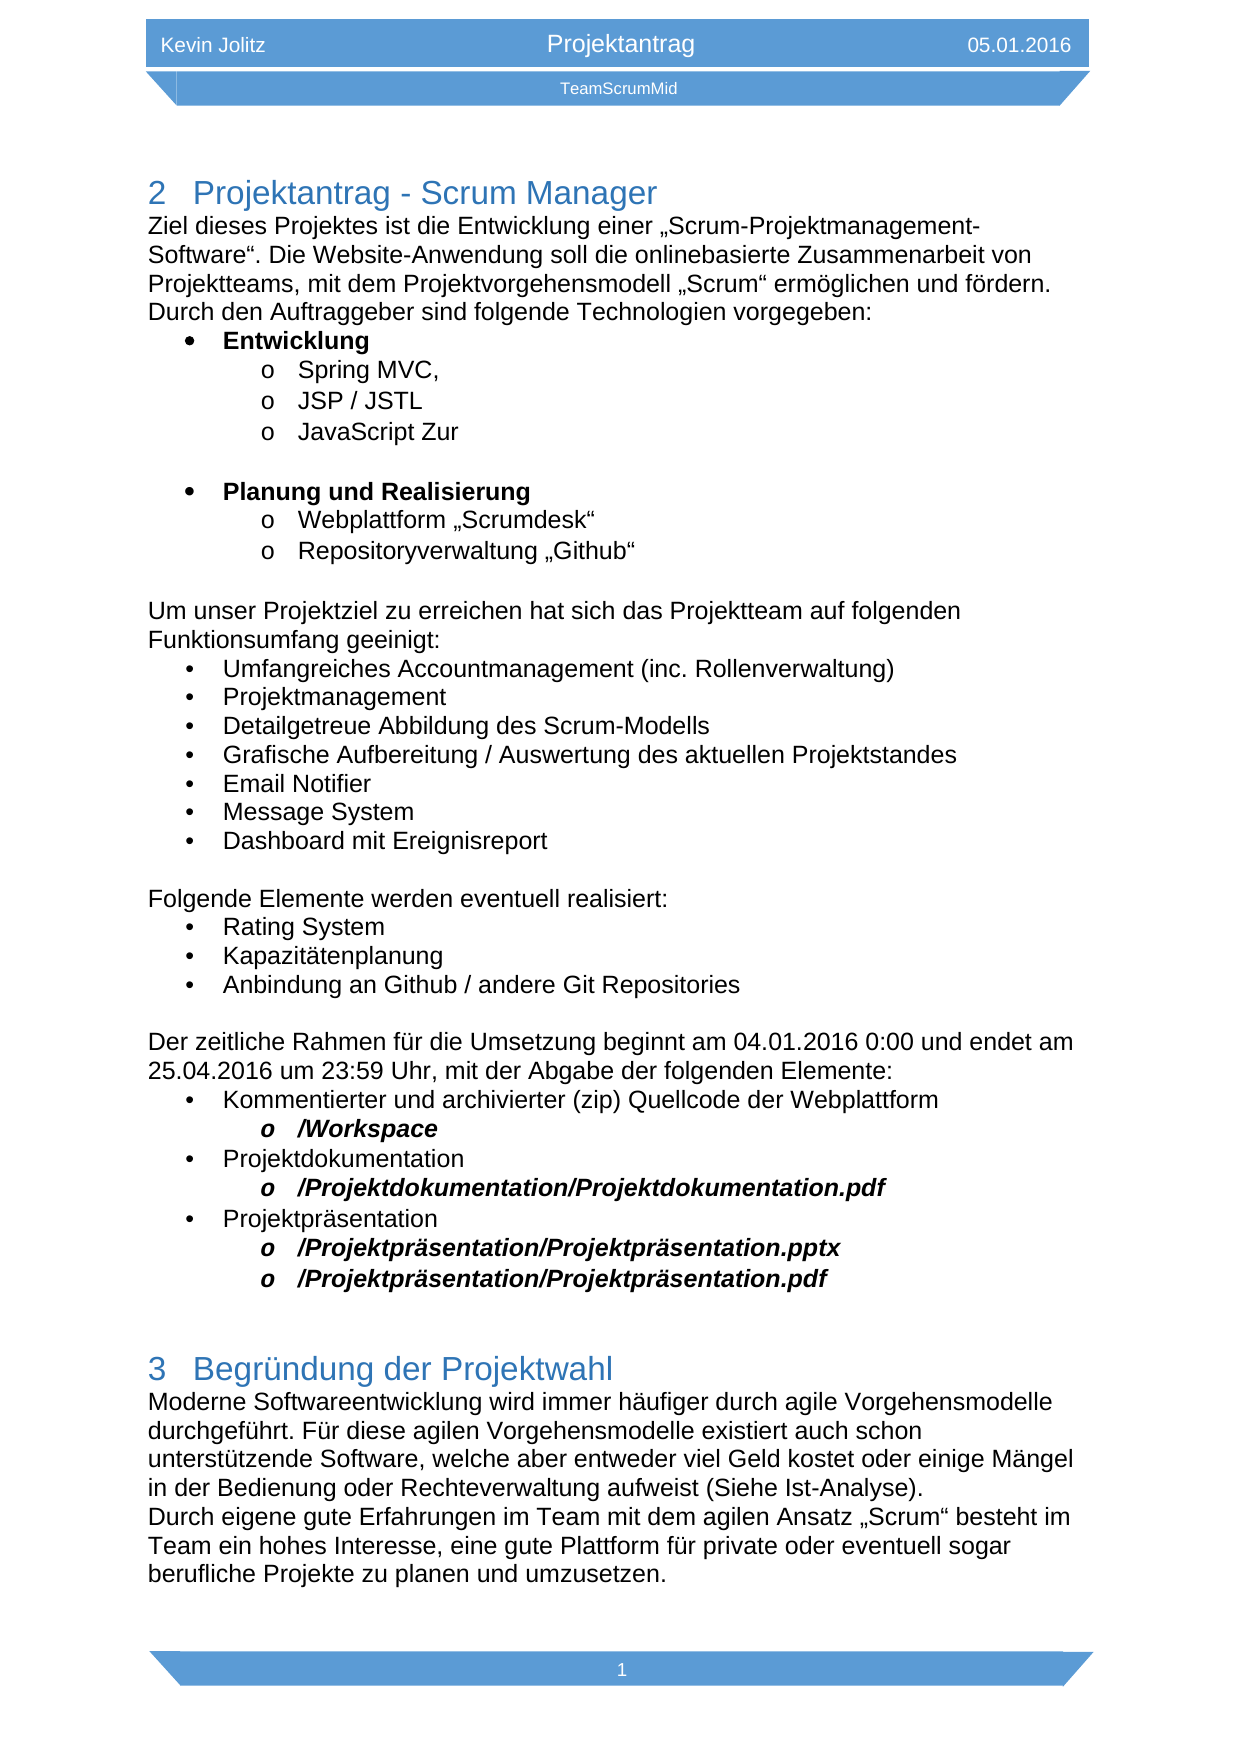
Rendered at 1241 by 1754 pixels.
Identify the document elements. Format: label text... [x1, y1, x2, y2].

list Message System [185, 797, 1092, 826]
text Um unser Projektziel zu erreichen hat sich das Projektteam auf folgenden Funktionsumfang geeinigt: [148, 596, 1092, 653]
list Entwicklung [185, 326, 1092, 355]
subtitle Begründung der Projektwahl [148, 1348, 1092, 1387]
list Projektmanagement [185, 682, 1092, 711]
list Umfangreiches Accountmanagement (inc. Rollenverwaltung) [185, 653, 1092, 682]
list /Projektdokumentation/Projektdokumentation.pdf [260, 1173, 1092, 1204]
text Der zeitliche Rahmen für die Umsetzung beginnt am 04.01.2016 0:00 und endet am 25.04.2016 um 23:59 Uhr, mit der Abgabe der folgenden Elemente: [148, 1027, 1092, 1085]
list Planung und Realisierung [185, 477, 1092, 505]
text Durch den Auftraggeber sind folgende Technologien vorgegeben: [148, 297, 1092, 326]
list /Projektpräsentation/Projektpräsentation.pptx [260, 1233, 1092, 1264]
text Moderne Softwareentwicklung wird immer häufiger durch agile Vorgehensmodelle durchgeführt. Für diese agilen Vorgehensmodelle existiert auch schon unterstützende Software, welche aber entweder viel Geld kostet oder einige Mängel in der Bedienung oder Rechteverwaltung aufweist (Siehe Ist-Analyse). [148, 1387, 1092, 1502]
subtitle Projektantrag - Scrum Manager [148, 173, 1092, 211]
text Ziel dieses Projektes ist die Entwicklung einer „Scrum-Projektmanagement-Software“. Die Website-Anwendung soll die onlinebasierte Zusammenarbeit von Projektteams, mit dem Projektvorgehensmodell „Scrum“ ermöglichen und fördern. [148, 211, 1092, 297]
text Durch eigene gute Erfahrungen im Team mit dem agilen Ansatz „Scrum“ besteht im Team ein hohes Interesse, eine gute Plattform für private oder eventuell sogar berufliche Projekte zu planen und umzusetzen. [148, 1502, 1092, 1588]
list Anbindung an Github / andere Git Repositories [185, 970, 1092, 998]
list Kapazitätenplanung [185, 941, 1092, 970]
list /Workspace [260, 1113, 1092, 1144]
list Kommentierter und archivierter (zip) Quellcode der Webplattform [185, 1085, 1092, 1113]
list Detailgetreue Abbildung des Scrum-Modells [185, 711, 1092, 740]
list Dashboard mit Ereignisreport [185, 826, 1092, 855]
text Folgende Elemente werden eventuell realisiert: [148, 883, 1092, 912]
list Repositoryverwaltung „Github“ [260, 536, 1092, 567]
list Spring MVC, [260, 355, 1092, 386]
list /Projektpräsentation/Projektpräsentation.pdf [260, 1264, 1092, 1295]
list Rating System [185, 912, 1092, 941]
list Grafische Aufbereitung / Auswertung des aktuellen Projektstandes [185, 740, 1092, 768]
list JavaScript Zur [260, 417, 1092, 448]
list Projektdokumentation [185, 1144, 1092, 1173]
list Email Notifier [185, 768, 1092, 797]
list Webplattform „Scrumdesk“ [260, 505, 1092, 536]
list Projektpräsentation [185, 1204, 1092, 1233]
list JSP / JSTL [260, 386, 1092, 417]
